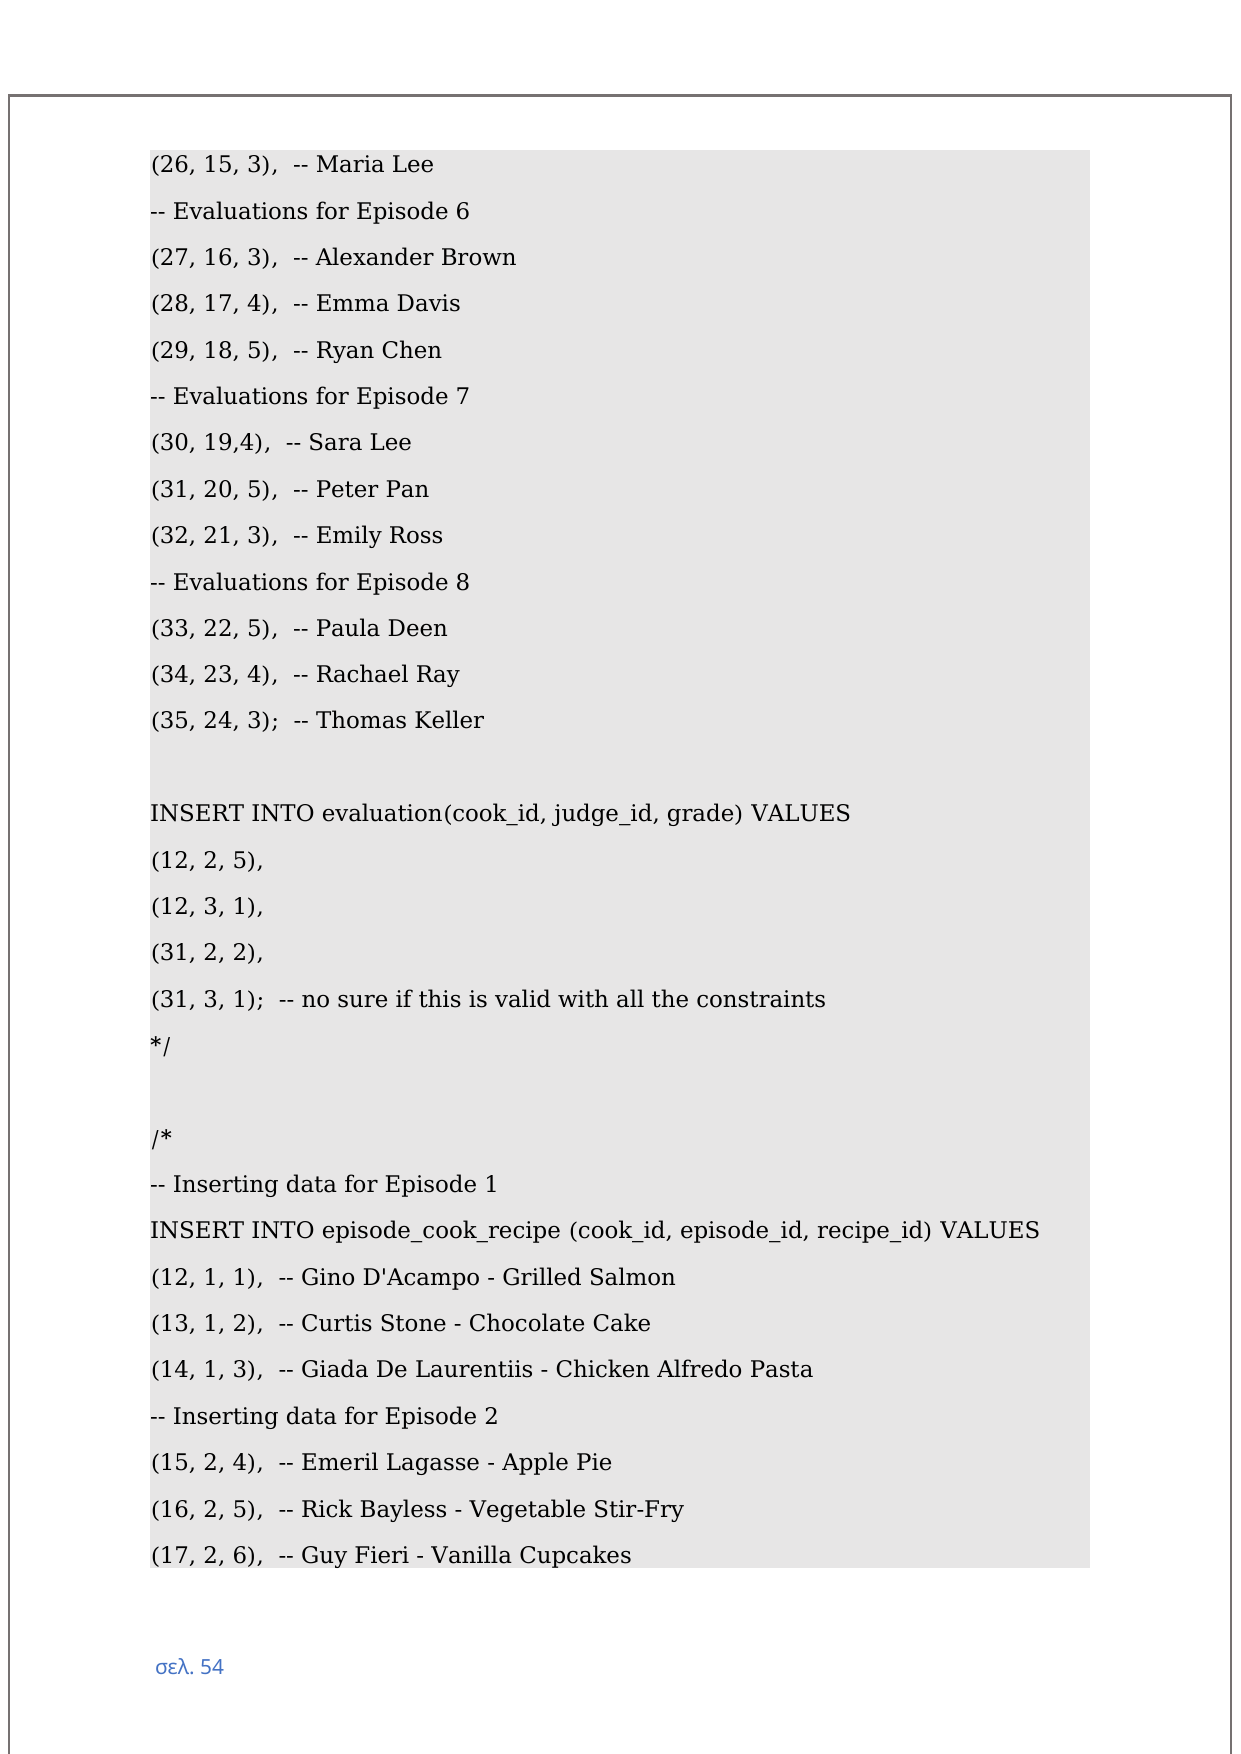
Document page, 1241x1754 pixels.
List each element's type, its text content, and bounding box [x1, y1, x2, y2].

text /* [150, 1123, 1090, 1151]
text (13, 1, 2), -- Curtis Stone - Chocolate Cake [150, 1309, 1090, 1336]
text (31, 2, 2), [150, 938, 1090, 966]
text (16, 2, 5), -- Rick Bayless - Vegetable Stir-Fry [150, 1494, 1090, 1522]
text (28, 17, 4), -- Emma Davis [150, 289, 1090, 317]
text -- Inserting data for Episode 1 [150, 1170, 1090, 1197]
text -- Evaluations for Episode 7 [150, 382, 1090, 409]
text INSERT INTO episode_cook_recipe (cook_id, episode_id, recipe_id) VALUES [150, 1216, 1090, 1244]
text (31, 20, 5), -- Peter Pan [150, 474, 1090, 502]
text (32, 21, 3), -- Emily Ross [150, 521, 1090, 548]
text (29, 18, 5), -- Ryan Chen [150, 335, 1090, 363]
text INSERT INTO evaluation(cook_id, judge_id, grade) VALUES [150, 799, 1090, 826]
text (27, 16, 3), -- Alexander Brown [150, 243, 1090, 270]
text (12, 3, 1), [150, 892, 1090, 919]
text (17, 2, 6), -- Guy Fieri - Vanilla Cupcakes [150, 1541, 1090, 1568]
text (12, 2, 5), [150, 845, 1090, 873]
text */ [150, 1031, 1090, 1058]
text (30, 19,4), -- Sara Lee [150, 428, 1090, 456]
text (15, 2, 4), -- Emeril Lagasse - Apple Pie [150, 1448, 1090, 1475]
text (14, 1, 3), -- Giada De Laurentiis - Chicken Alfredo Pasta [150, 1355, 1090, 1383]
text (31, 3, 1); -- no sure if this is valid with all the constraints [150, 984, 1090, 1012]
text (26, 15, 3), -- Maria Lee [150, 150, 1090, 177]
text (34, 23, 4), -- Rachael Ray [150, 660, 1090, 687]
text (12, 1, 1), -- Gino D'Acampo - Grilled Salmon [150, 1262, 1090, 1290]
text (33, 22, 5), -- Paula Deen [150, 613, 1090, 641]
text -- Evaluations for Episode 8 [150, 567, 1090, 595]
text -- Evaluations for Episode 6 [150, 196, 1090, 224]
text -- Inserting data for Episode 2 [150, 1402, 1090, 1429]
text (35, 24, 3); -- Thomas Keller [150, 706, 1090, 734]
